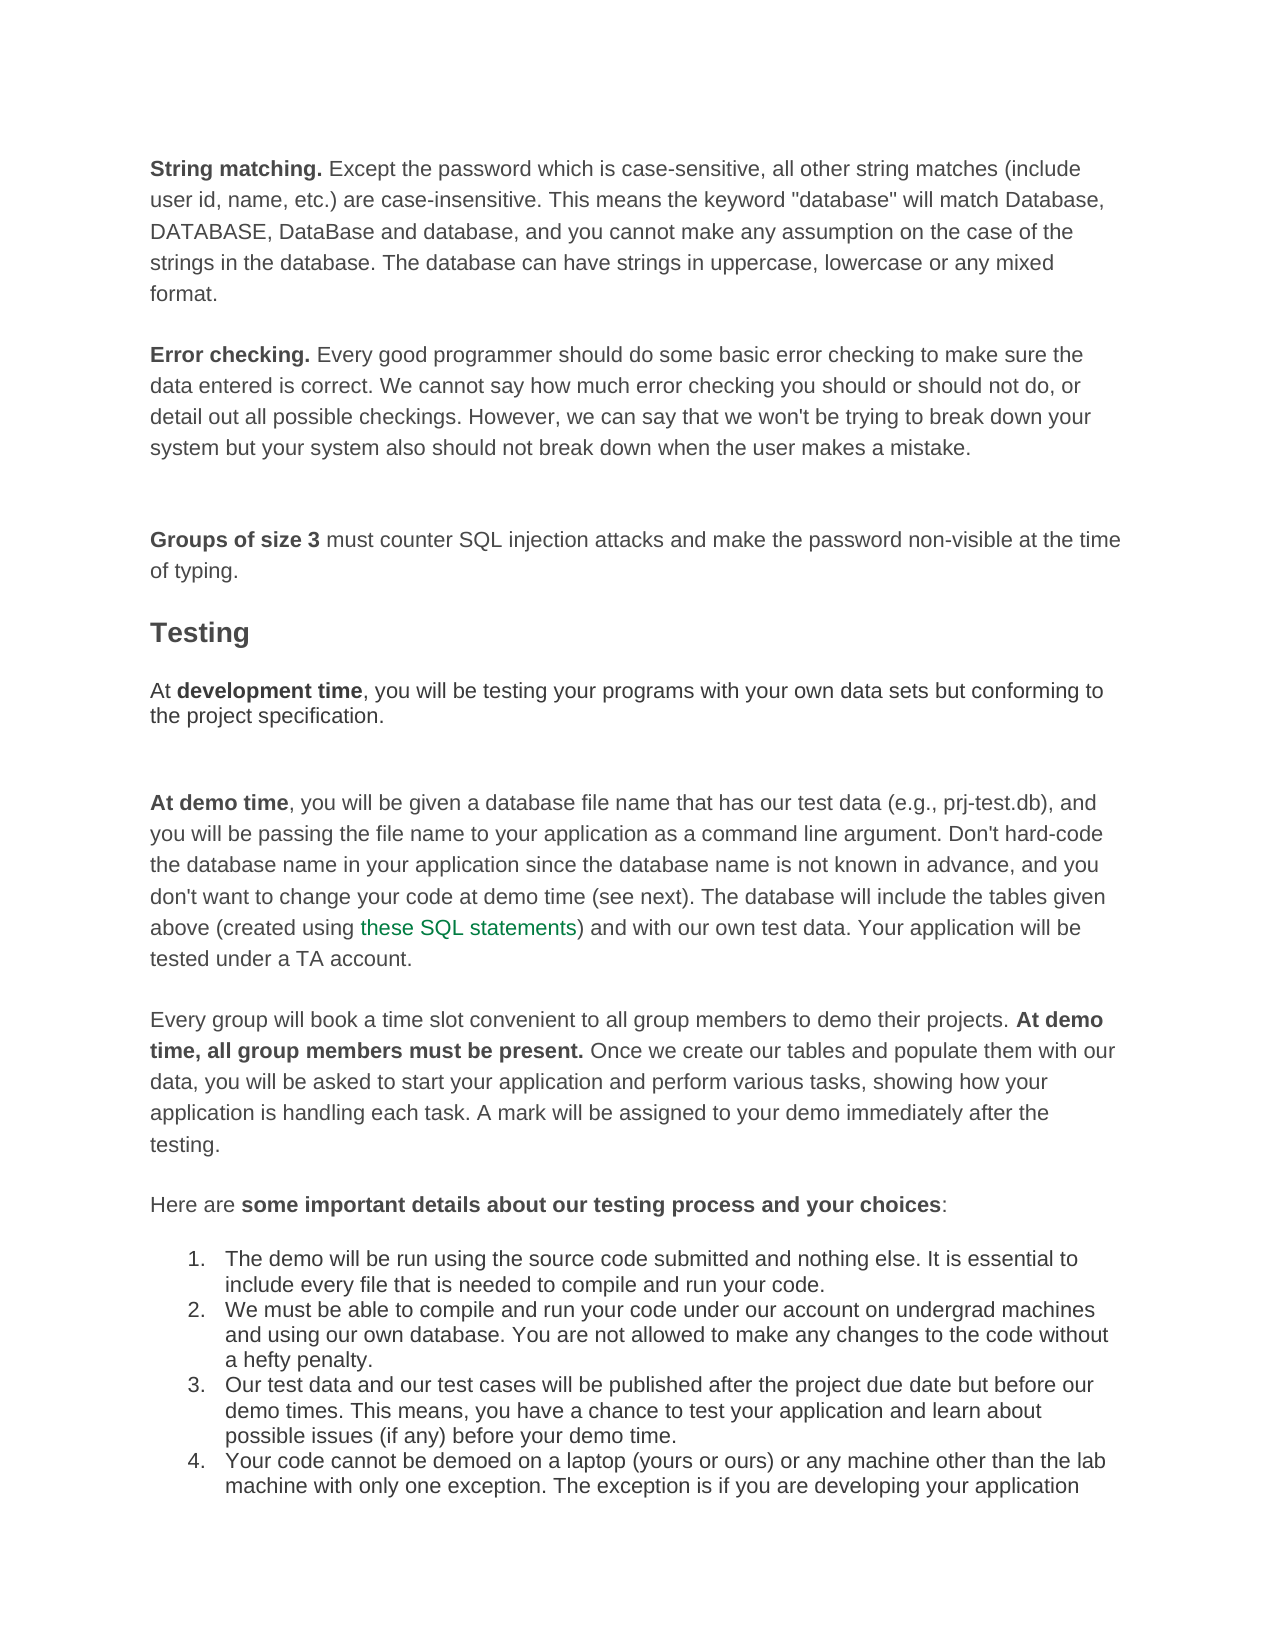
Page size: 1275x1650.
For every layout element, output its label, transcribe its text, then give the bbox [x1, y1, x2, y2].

text At demo time, you will be given a database file name that has our test data (e.g., prj-test.db), and you will be passing the file name to your application as a command line argument. Don't hard-code the database name in your application since the database name is not known in advance, and you don't want to change your code at demo time (see next). The database will include the tables given above (created using these SQL statements) and with our own test data. Your application will be tested under a TA account. [150, 784, 1125, 971]
text Every group will book a time slot convenient to all group members to demo their projects. At demo time, all group members must be present. Once we create our tables and populate them with our data, you will be asked to start your application and perform various tasks, showing how your application is handling each task. A mark will be assigned to your demo immediately after the testing. [150, 1000, 1125, 1157]
text String matching. Except the password which is case-sensitive, all other string matches (include user id, name, etc.) are case-insensitive. This means the keyword "database" will match Database, DATABASE, DataBase and database, and you cannot make any assumption on the case of the strings in the database. The database can have strings in uppercase, lowercase or any mixed format. [150, 150, 1125, 306]
text Error checking. Every good programmer should do some basic error checking to make sure the data entered is correct. We cannot say how much error checking you should or should not do, or detail out all possible checkings. However, we can say that we won't be trying to break down your system but your system also should not break down when the user makes a mistake. [150, 335, 1125, 492]
list Our test data and our test cases will be published after the project due date but before our demo times. This means, you have a chance to test your application and learn about possible issues (if any) before your demo time. [187, 1372, 1125, 1448]
list We must be able to compile and run your code under our account on undergrad machines and using our own database. You are not allowed to make any changes to the code without a hefty penalty. [187, 1297, 1125, 1372]
text Here are some important details about our testing process and your choices: [150, 1186, 1125, 1217]
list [187, 1448, 1125, 1498]
list The demo will be run using the source code submitted and nothing else. It is essential to include every file that is needed to compile and run your code. [187, 1246, 1125, 1297]
text Groups of size 3 must counter SQL injection attacks and make the password non-visible at the time of typing. [150, 521, 1125, 583]
text Testing [150, 612, 1125, 648]
text At development time, you will be testing your programs with your own data sets but conforming to the project specification. [150, 678, 1125, 784]
